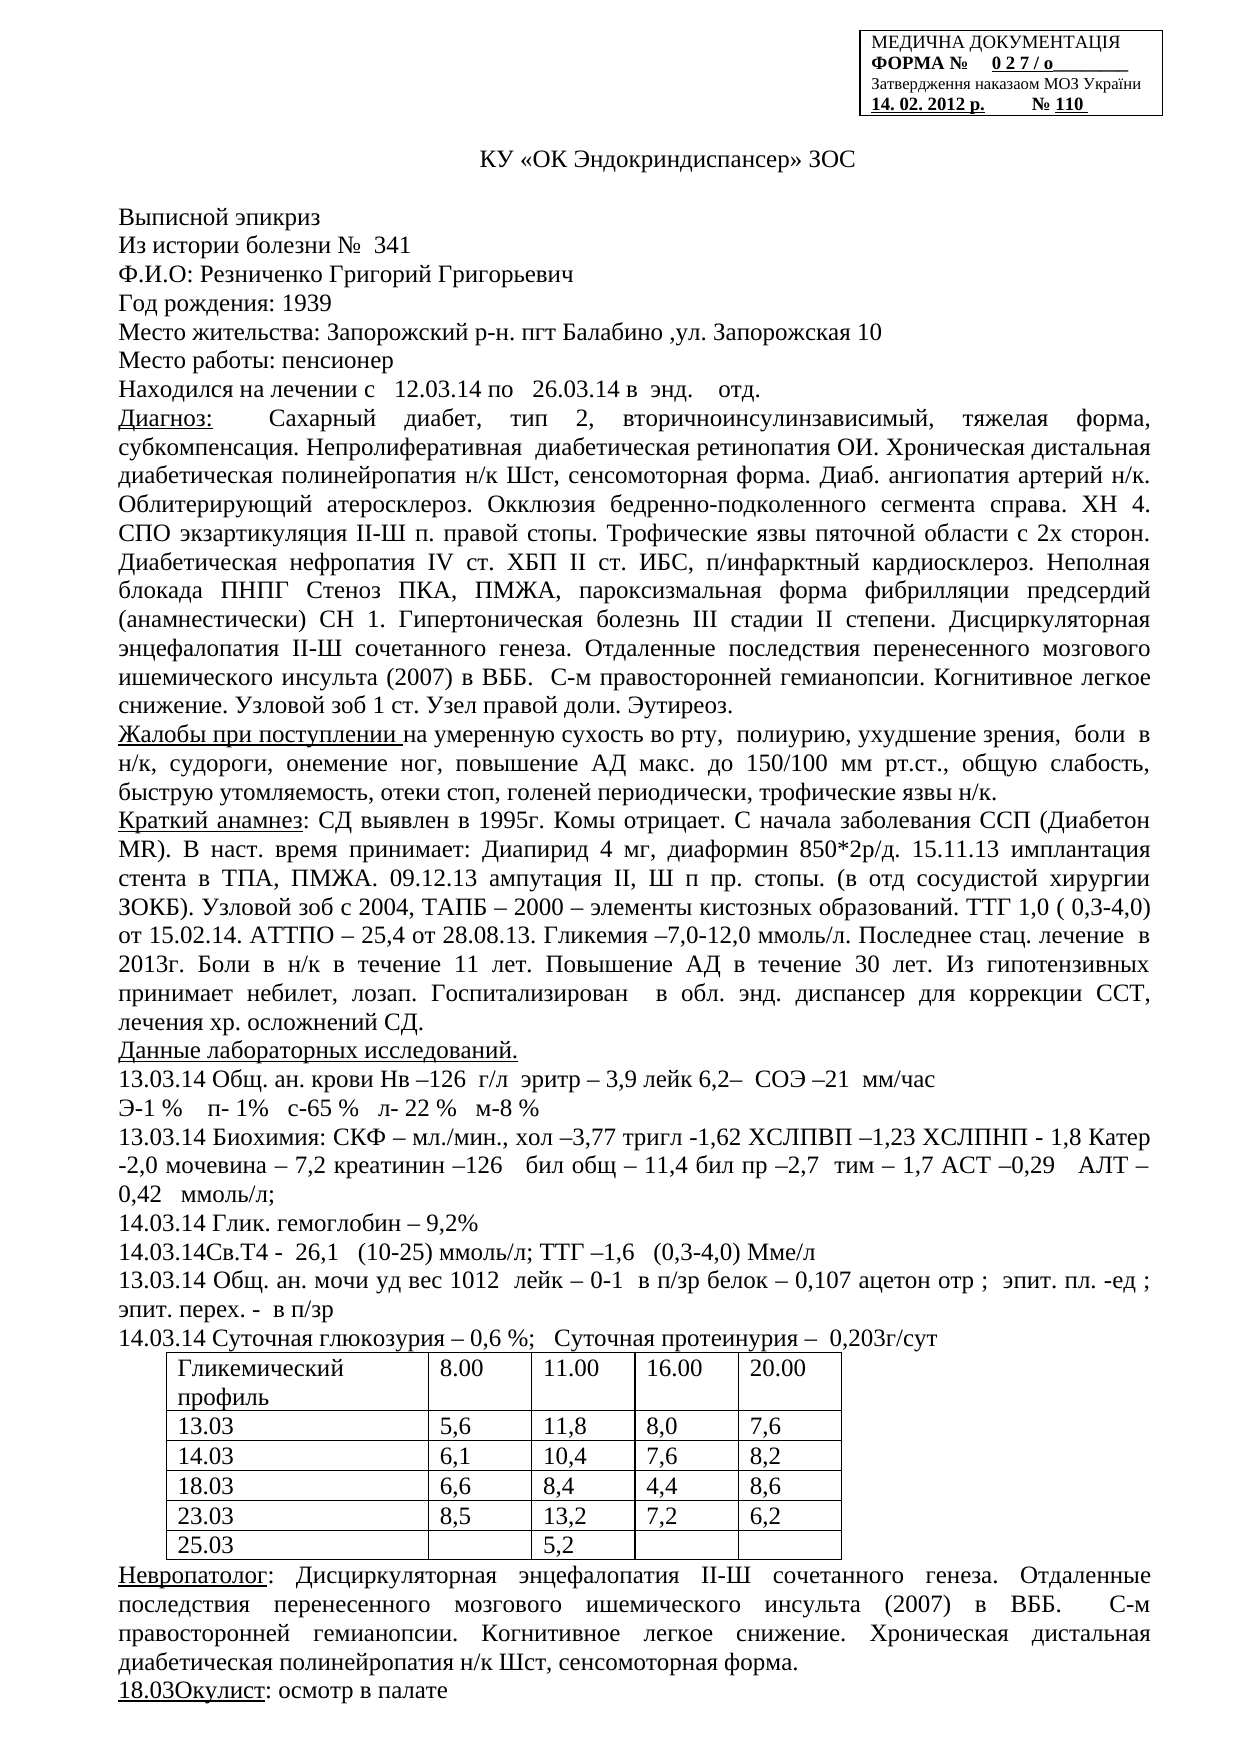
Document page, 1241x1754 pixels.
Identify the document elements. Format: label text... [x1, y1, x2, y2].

subtitle Выписной эпикриз [118, 202, 1158, 231]
text 14.03.14 Суточная глюкозурия – 0,6 %; Суточная протеинурия – 0,203г/сут [118, 1323, 1152, 1352]
table_cell 7,6 [739, 1411, 841, 1440]
text 13.03.14 Общ. ан. крови Нв –126 г/л эритр – 3,9 лейк 6,2– СОЭ –21 мм/час [118, 1064, 1152, 1093]
table_cell 8,6 [739, 1471, 841, 1500]
text Краткий анамнез: СД выявлен в 1995г. Комы отрицает. С начала заболевания ССП (Диабетон MR). В наст. время принимает: Диапирид 4 мг, диаформин 850*2р/д. 15.11.13 имплантация стента в ТПА, ПМЖА. 09.12.13 ампутация II, Ш п пр. стопы. (в отд сосудистой хирургии ЗОКБ). Узловой зоб с 2004, ТАПБ – 2000 – элементы кистозных образований. ТТГ 1,0 ( 0,3-4,0) от 15.02.14. АТТПО – 25,4 от 28.08.13. Гликемия –7,0-12,0 ммоль/л. Последнее стац. лечение в 2013г. Боли в н/к в течение 11 лет. Повышение АД в течение 30 лет. Из гипотензивных принимает небилет, лозап. Госпитализирован в обл. энд. диспансер для коррекции ССТ, лечения хр. осложнений СД. [118, 806, 1152, 1036]
table_cell 10,4 [532, 1441, 634, 1470]
text 18.03Окулист: осмотр в палате [118, 1675, 1152, 1704]
table_cell 7,2 [636, 1501, 738, 1529]
table_cell 8,4 [532, 1471, 634, 1500]
table_cell [636, 1531, 738, 1559]
subtitle Ф.И.О: Резниченко Григорий Григорьевич [118, 259, 1152, 288]
table_cell 8,2 [739, 1441, 841, 1470]
table_cell 13.03 [167, 1411, 428, 1440]
table_cell 6,1 [429, 1441, 531, 1470]
table_cell 25.03 [167, 1531, 428, 1559]
table_header Гликемический профиль [167, 1353, 428, 1410]
table_cell 23.03 [167, 1501, 428, 1529]
table_header 16.00 [636, 1353, 738, 1410]
text 14.03.14 Глик. гемоглобин – 9,2% [118, 1208, 1152, 1237]
text Место работы: пенсионер [118, 346, 1152, 374]
table_header 20.00 [739, 1353, 841, 1410]
table_header 11.00 [532, 1353, 634, 1410]
subtitle Из истории болезни № 341 [118, 231, 1152, 259]
text Место жительства: Запорожский р-н. пгт Балабино ,ул. Запорожская 10 [118, 317, 1152, 346]
table_cell [739, 1531, 841, 1559]
text 14.03.14Св.Т4 - 26,1 (10-25) ммоль/л; ТТГ –1,6 (0,3-4,0) Мме/л [118, 1237, 1152, 1266]
table_cell 8,0 [636, 1411, 738, 1440]
text Данные лабораторных исследований. [118, 1036, 1152, 1064]
subtitle 13.03.14 Общ. ан. мочи уд вес 1012 лейк – 0-1 в п/зр белок – 0,107 ацетон отр ; эпит. пл. -ед ; эпит. перех. - в п/зр [118, 1266, 1152, 1323]
table_cell 14.03 [167, 1441, 428, 1470]
table_cell 8,5 [429, 1501, 531, 1529]
table_cell 6,6 [429, 1471, 531, 1500]
table_cell [429, 1531, 531, 1559]
subtitle КУ «ОК Эндокриндиспансер» ЗОС [177, 144, 1158, 173]
table_cell 6,2 [739, 1501, 841, 1529]
table_cell 5,2 [532, 1531, 634, 1559]
text Год рождения: 1939 [118, 288, 1152, 317]
table_cell 4,4 [636, 1471, 738, 1500]
table_cell 5,6 [429, 1411, 531, 1440]
table_cell 11,8 [532, 1411, 634, 1440]
text Находился на лечении с 12.03.14 по 26.03.14 в энд. отд. [118, 374, 1152, 403]
table_cell 7,6 [636, 1441, 738, 1470]
text Жалобы при поступлении на умеренную сухость во рту, полиурию, ухудшение зрения, боли в н/к, судороги, онемение ног, повышение АД макс. до 150/100 мм рт.ст., общую слабость, быструю утомляемость, отеки стоп, голеней периодически, трофические язвы н/к. [118, 719, 1152, 806]
text Диагноз: Сахарный диабет, тип 2, вторичноинсулинзависимый, тяжелая форма, субкомпенсация. Непролиферативная диабетическая ретинопатия ОИ. Хроническая дистальная диабетическая полинейропатия н/к Шст, сенсомоторная форма. Диаб. ангиопатия артерий н/к. Облитерирующий атеросклероз. Окклюзия бедренно-подколенного сегмента справа. ХН 4. СПО экзартикуляция II-Ш п. правой стопы. Трофические язвы пяточной области с 2х сторон. Диабетическая нефропатия IV ст. ХБП II ст. ИБС, п/инфарктный кардиосклероз. Неполная блокада ПНПГ Стеноз ПКА, ПМЖА, пароксизмальная форма фибрилляции предсердий (анамнестически) СН 1. Гипертоническая болезнь III стадии II степени. Дисциркуляторная энцефалопатия II-Ш сочетанного генеза. Отдаленные последствия перенесенного мозгового ишемического инсульта (2007) в ВББ. С-м правосторонней гемианопсии. Когнитивное легкое снижение. Узловой зоб 1 ст. Узел правой доли. Эутиреоз. [118, 403, 1152, 719]
text Э-1 % п- 1% с-65 % л- 22 % м-8 % [118, 1093, 1152, 1122]
table_cell 18.03 [167, 1471, 428, 1500]
table_header 8.00 [429, 1353, 531, 1410]
text 13.03.14 Биохимия: СКФ – мл./мин., хол –3,77 тригл -1,62 ХСЛПВП –1,23 ХСЛПНП - 1,8 Катер -2,0 мочевина – 7,2 креатинин –126 бил общ – 11,4 бил пр –2,7 тим – 1,7 АСТ –0,29 АЛТ –0,42 ммоль/л; [118, 1122, 1152, 1208]
text Невропатолог: Дисциркуляторная энцефалопатия II-Ш сочетанного генеза. Отдаленные последствия перенесенного мозгового ишемического инсульта (2007) в ВББ. С-м правосторонней гемианопсии. Когнитивное легкое снижение. Хроническая дистальная диабетическая полинейропатия н/к Шст, сенсомоторная форма. [118, 1560, 1152, 1675]
table_cell 13,2 [532, 1501, 634, 1529]
